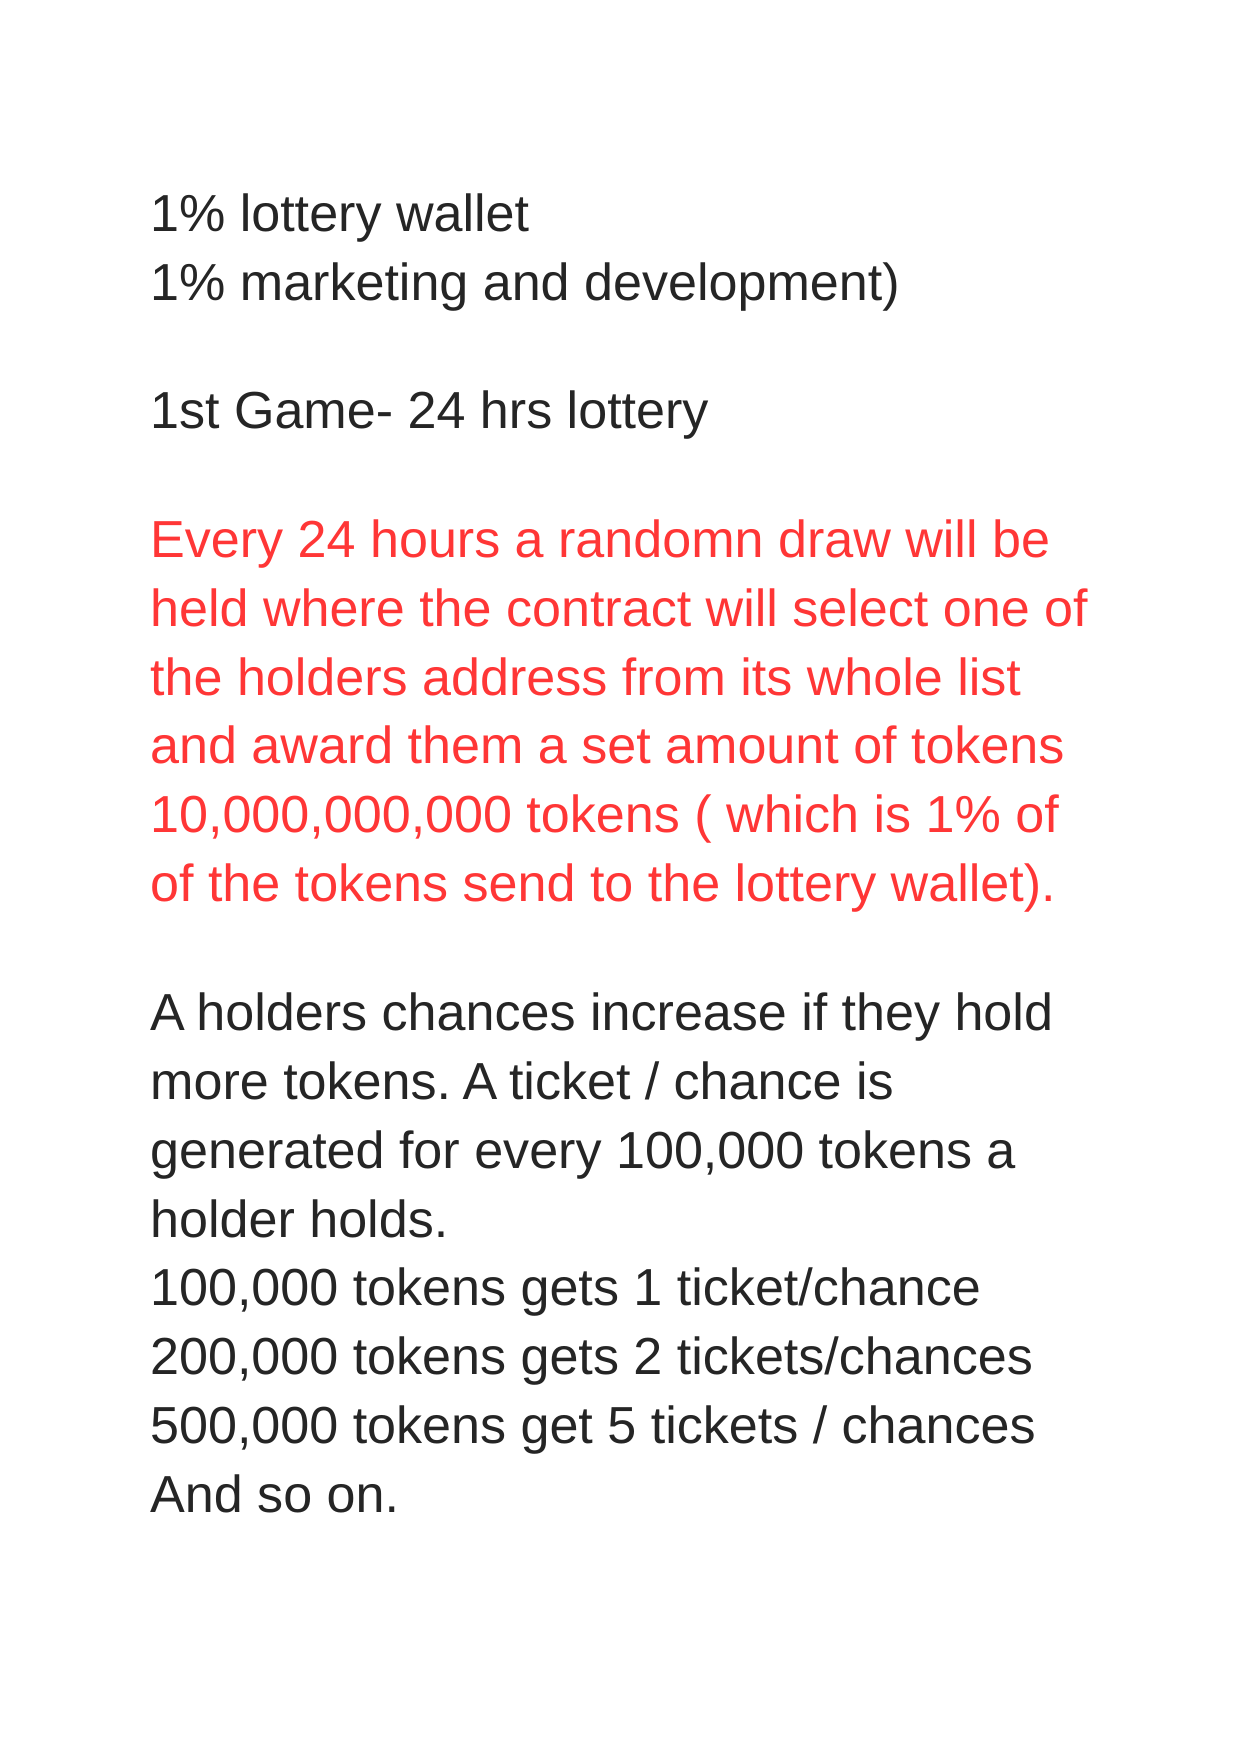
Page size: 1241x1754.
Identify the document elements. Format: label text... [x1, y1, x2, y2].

text 1% lottery wallet [150, 189, 1090, 249]
text A holders chances increase if they hold more tokens. A ticket / chance is generated for every 100,000 tokens a holder holds. [150, 988, 1090, 1255]
text 500,000 tokens get 5 tickets / chances [150, 1402, 1090, 1462]
text And so on. [150, 1471, 1090, 1530]
text 1% marketing and development) [150, 258, 1090, 318]
text 100,000 tokens gets 1 ticket/chance [150, 1264, 1090, 1324]
text 200,000 tokens gets 2 tickets/chances [150, 1333, 1090, 1393]
text 1st Game- 24 hrs lottery [150, 387, 1090, 447]
text Every 24 hours a randomn draw will be held where the contract will select one of the holders address from its whole list and award them a set amount of tokens 10,000,000,000 tokens ( which is 1% of of the tokens send to the lottery wallet). [150, 516, 1090, 920]
